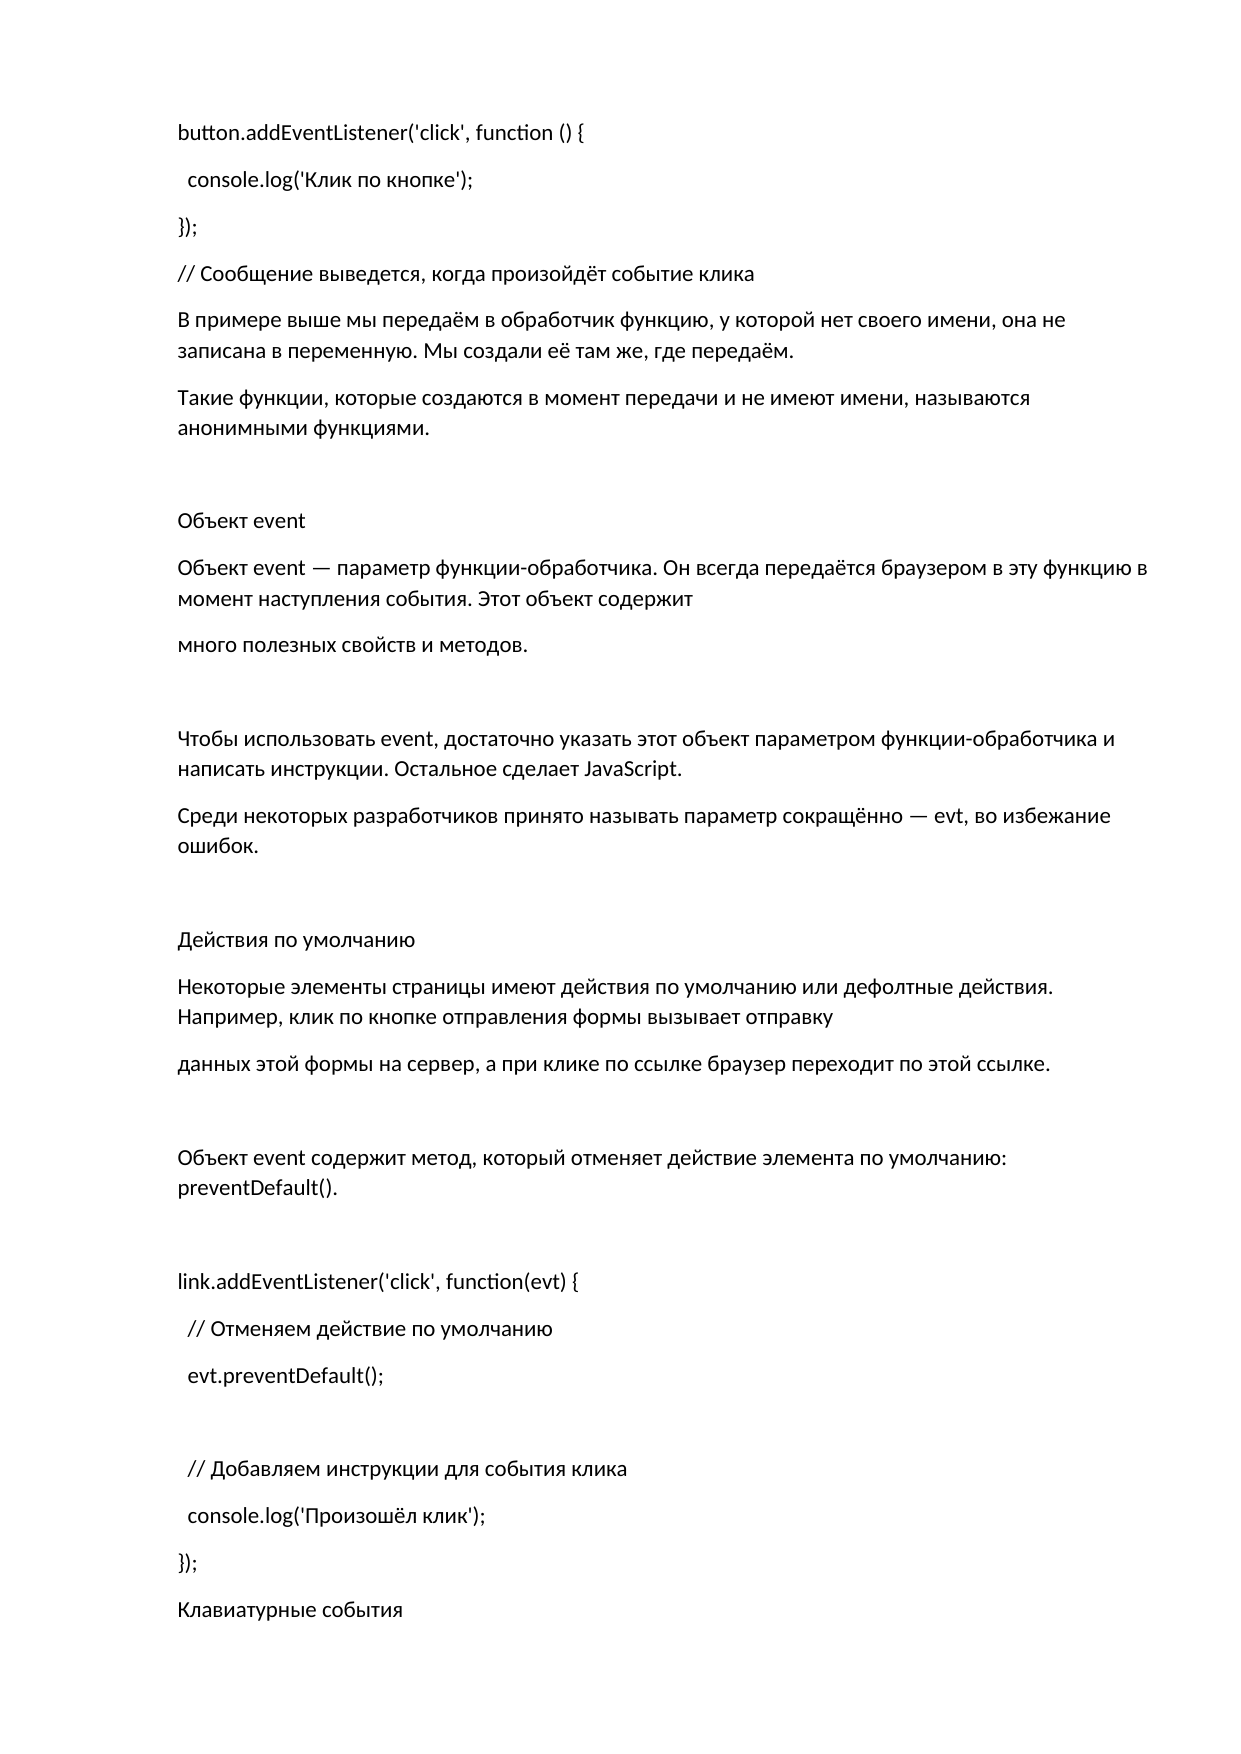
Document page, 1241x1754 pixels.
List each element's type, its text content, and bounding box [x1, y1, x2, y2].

text Чтобы использовать event, достаточно указать этот объект параметром функции-обработчика и написать инструкции. Остальное сделает JavaScript. [177, 724, 1152, 783]
text }); [177, 1548, 1152, 1576]
text Объект event содержит метод, который отменяет действие элемента по умолчанию: preventDefault(). [177, 1143, 1152, 1201]
text Действия по умолчанию [177, 925, 1152, 953]
text Клавиатурные события [177, 1595, 1152, 1623]
text link.addEventListener('click', function(evt) { [177, 1267, 1152, 1295]
text Такие функции, которые создаются в момент передачи и не имеют имени, называются анонимными функциями. [177, 383, 1152, 441]
text Некоторые элементы страницы имеют действия по умолчанию или дефолтные действия. Например, клик по кнопке отправления формы вызывает отправку [177, 972, 1152, 1031]
text Объект event — параметр функции-обработчика. Он всегда передаётся браузером в эту функцию в момент наступления события. Этот объект содержит [177, 553, 1152, 612]
text evt.preventDefault(); [177, 1361, 1152, 1389]
text Объект event [177, 507, 1152, 535]
text }); [177, 212, 1152, 240]
text Среди некоторых разработчиков принято называть параметр сокращённо — evt, во избежание ошибок. [177, 801, 1152, 860]
text console.log('Клик по кнопке'); [177, 165, 1152, 193]
text много полезных свойств и методов. [177, 631, 1152, 659]
text // Сообщение выведется, когда произойдёт событие клика [177, 259, 1152, 287]
text // Добавляем инструкции для события клика [177, 1454, 1152, 1483]
text // Отменяем действие по умолчанию [177, 1314, 1152, 1342]
text console.log('Произошёл клик'); [177, 1501, 1152, 1529]
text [177, 118, 1152, 146]
text данных этой формы на сервер, а при клике по ссылке браузер переходит по этой ссылке. [177, 1049, 1152, 1077]
text В примере выше мы передаём в обработчик функцию, у которой нет своего имени, она не записана в переменную. Мы создали её там же, где передаём. [177, 306, 1152, 364]
